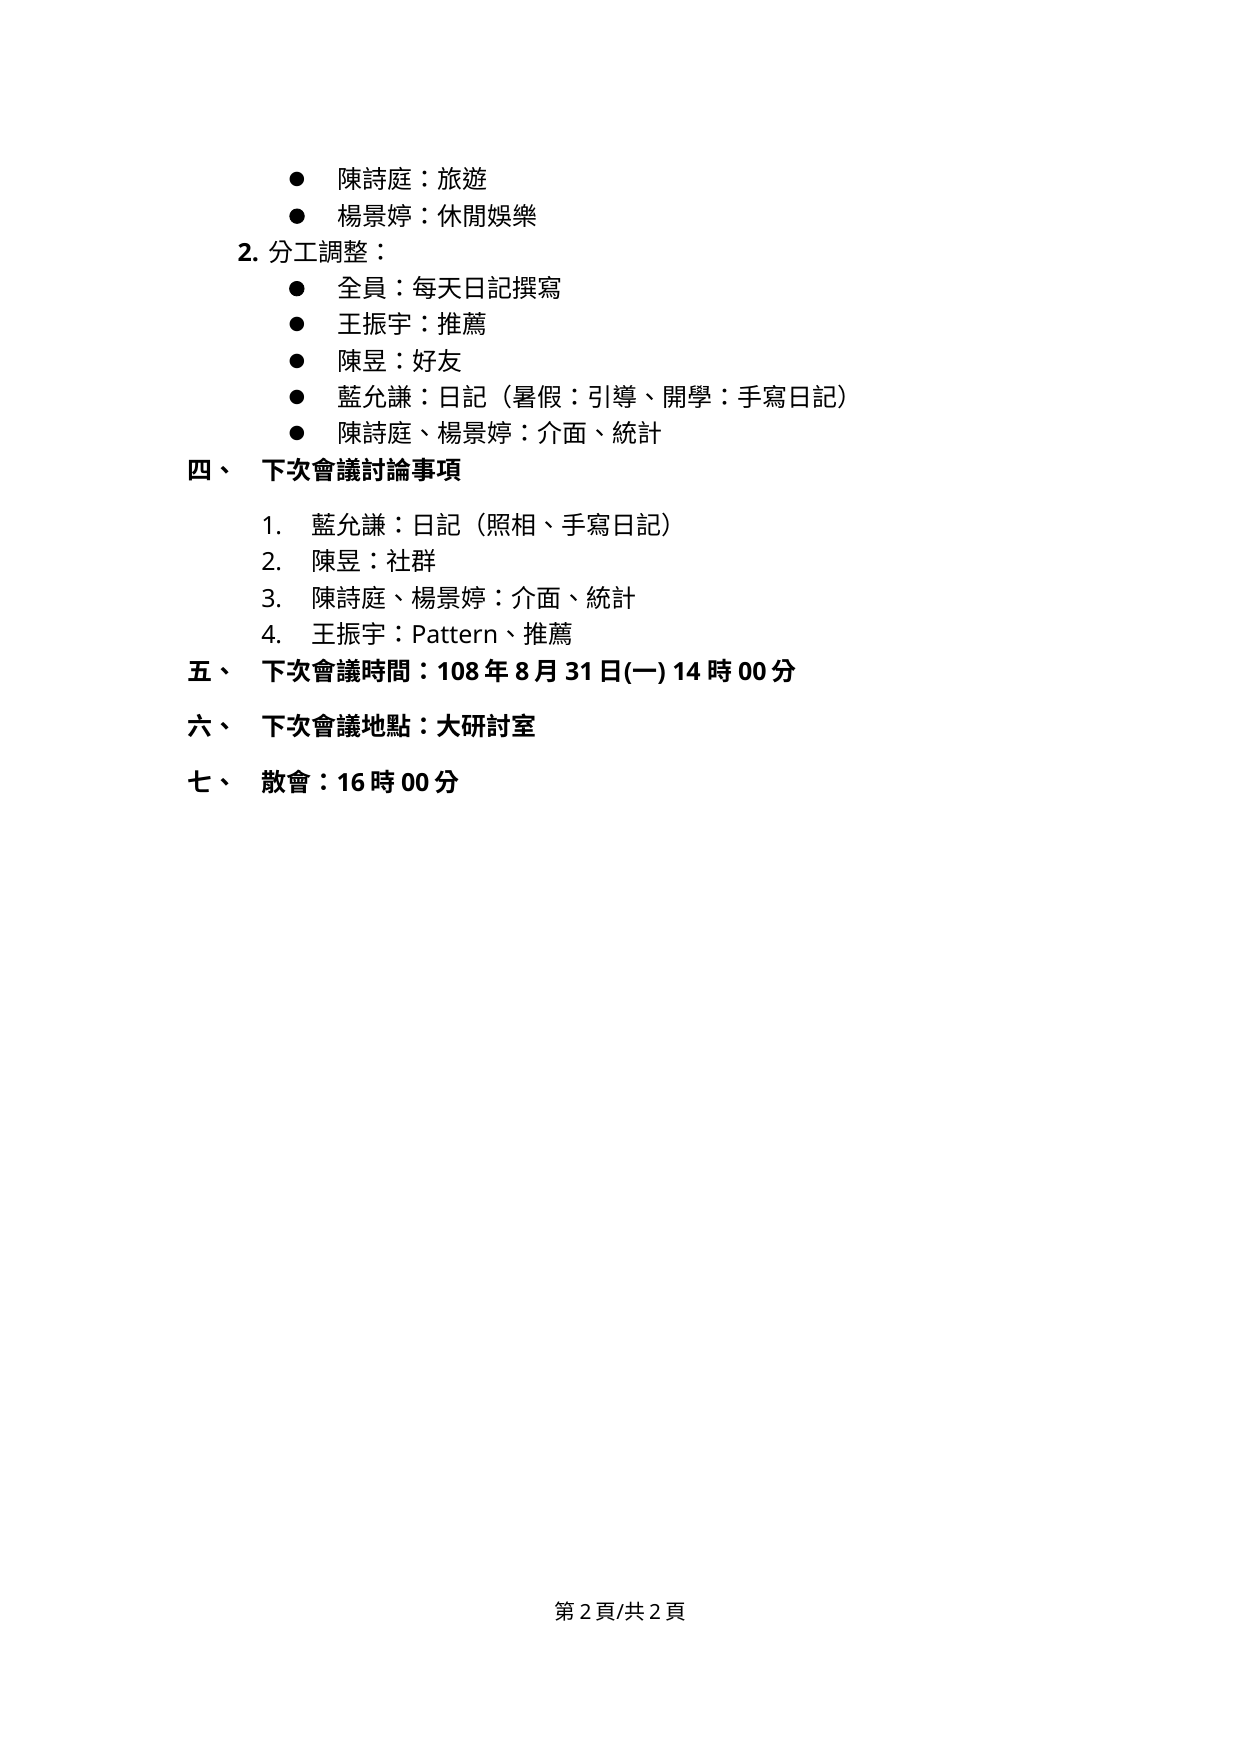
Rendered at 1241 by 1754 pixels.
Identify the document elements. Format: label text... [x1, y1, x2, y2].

list 王振宇：推薦 [287, 305, 1053, 341]
list 下次會議地點：大研討室 [187, 706, 1053, 744]
list 王振宇：Pattern、推薦 [261, 614, 1053, 651]
list 散會：16時 00分 [187, 762, 1053, 799]
list 下次會議時間：108年 8月 31日(一) 14 時 00分 [187, 651, 1053, 688]
list 陳詩庭：旅遊 [287, 160, 1053, 196]
list 陳詩庭、楊景婷：介面、統計 [287, 414, 1053, 450]
list 藍允謙：日記（照相、手寫日記） [261, 506, 1053, 542]
list 陳昱：好友 [287, 341, 1053, 377]
list 全員：每天日記撰寫 [287, 269, 1053, 305]
list 藍允謙：日記（暑假：引導、開學：手寫日記） [287, 377, 1053, 414]
list 下次會議討論事項 [187, 450, 1053, 487]
list 陳昱：社群 [261, 542, 1053, 578]
list 分工調整： [237, 232, 1053, 269]
list 楊景婷：休閒娛樂 [287, 196, 1053, 232]
list 陳詩庭、楊景婷：介面、統計 [261, 578, 1053, 614]
